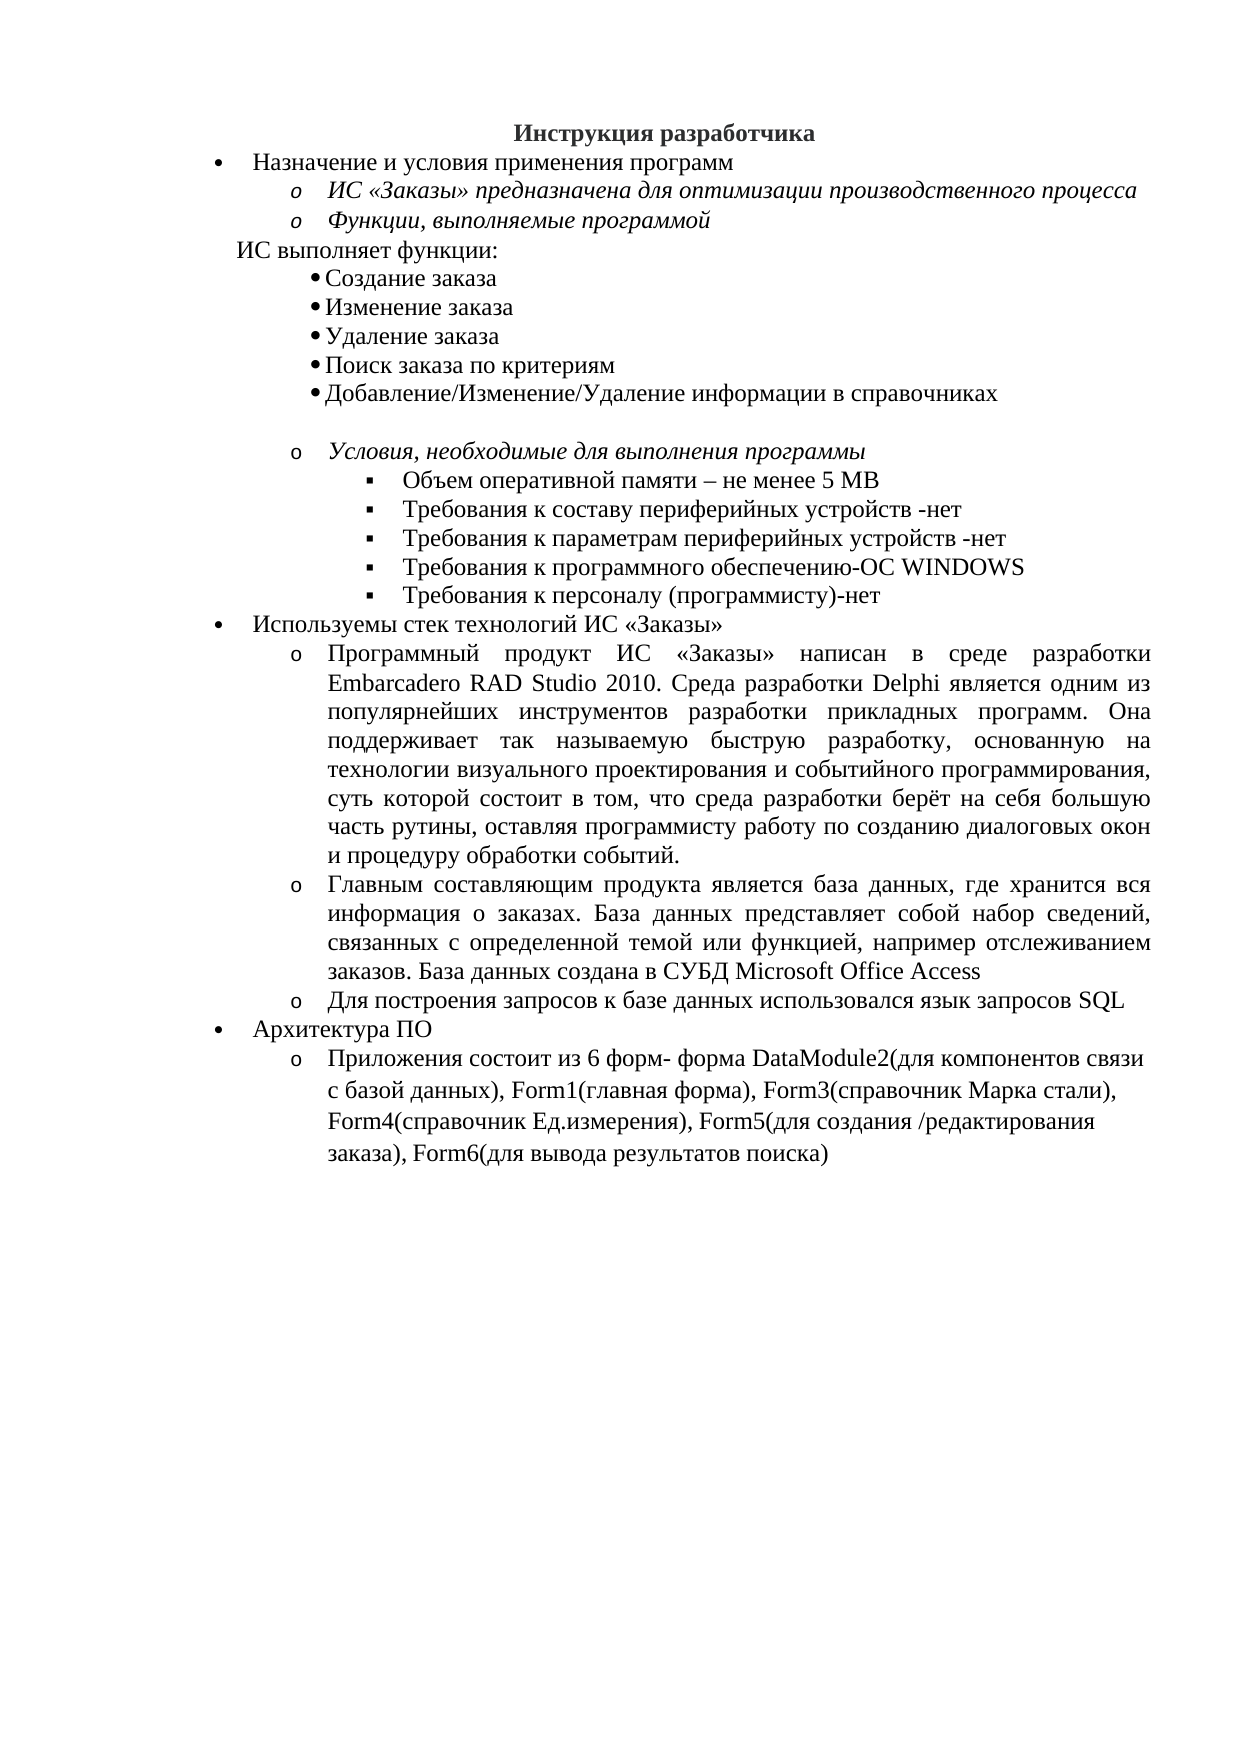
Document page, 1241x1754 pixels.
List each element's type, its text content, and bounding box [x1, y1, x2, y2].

list Изменение заказа [252, 292, 1152, 321]
list Требования к персоналу (программисту)-нет [365, 581, 1152, 609]
list ИС «Заказы» предназначена для оптимизации производственного процесса [290, 176, 1152, 205]
list Для построения запросов к базе данных использовался язык запросов SQL [290, 985, 1152, 1014]
list Назначение и условия применения программ [215, 147, 1152, 176]
list Приложения состоит из 6 форм- форма DataModule2(для компонентов связи с базой данных), Form1(главная форма), Form3(справочник Марка стали), Form4(справочник Ед.измерения), Form5(для создания /редактирования заказа), Form6(для вывода результатов поиска) [290, 1043, 1152, 1167]
list Добавление/Изменение/Удаление информации в справочниках [252, 378, 1152, 407]
list Создание заказа [252, 263, 1152, 292]
list Требования к составу периферийных устройств -нет [365, 494, 1152, 523]
list Условия, необходимые для выполнения программы [290, 436, 1152, 466]
list Используемы стек технологий ИС «Заказы» [215, 609, 1152, 638]
list Объем оперативной памяти – не менее 5 МB [365, 466, 1152, 494]
list Главным составляющим продукта является база данных, где хранится вся информация о заказах. База данных представляет собой набор сведений, связанных с определенной темой или функцией, например отслеживанием заказов. База данных создана в СУБД Microsoft Office Access [290, 869, 1152, 985]
list Удаление заказа [252, 321, 1152, 350]
text ИС выполняет функции: [177, 235, 1152, 263]
list Поиск заказа по критериям [252, 350, 1152, 378]
list Требования к программного обеспечению-ОС WINDOWS [365, 552, 1152, 581]
list Архитектура ПО [215, 1014, 1152, 1043]
list Функции, выполняемые программой [290, 205, 1152, 235]
list Программный продукт ИС «Заказы» написан в среде разработки Embarcadero RAD Studio 2010. Среда разработки Delphi является одним из популярнейших инструментов разработки прикладных программ. Она поддерживает так называемую быструю разработку, основанную на технологии визуального проектирования и событийного программирования, суть которой состоит в том, что среда разработки берёт на себя большую часть рутины, оставляя программисту работу по созданию диалоговых окон и процедуру обработки событий. [290, 638, 1152, 869]
list Требования к параметрам периферийных устройств -нет [365, 523, 1152, 552]
text Инструкция разработчика [177, 118, 1152, 147]
